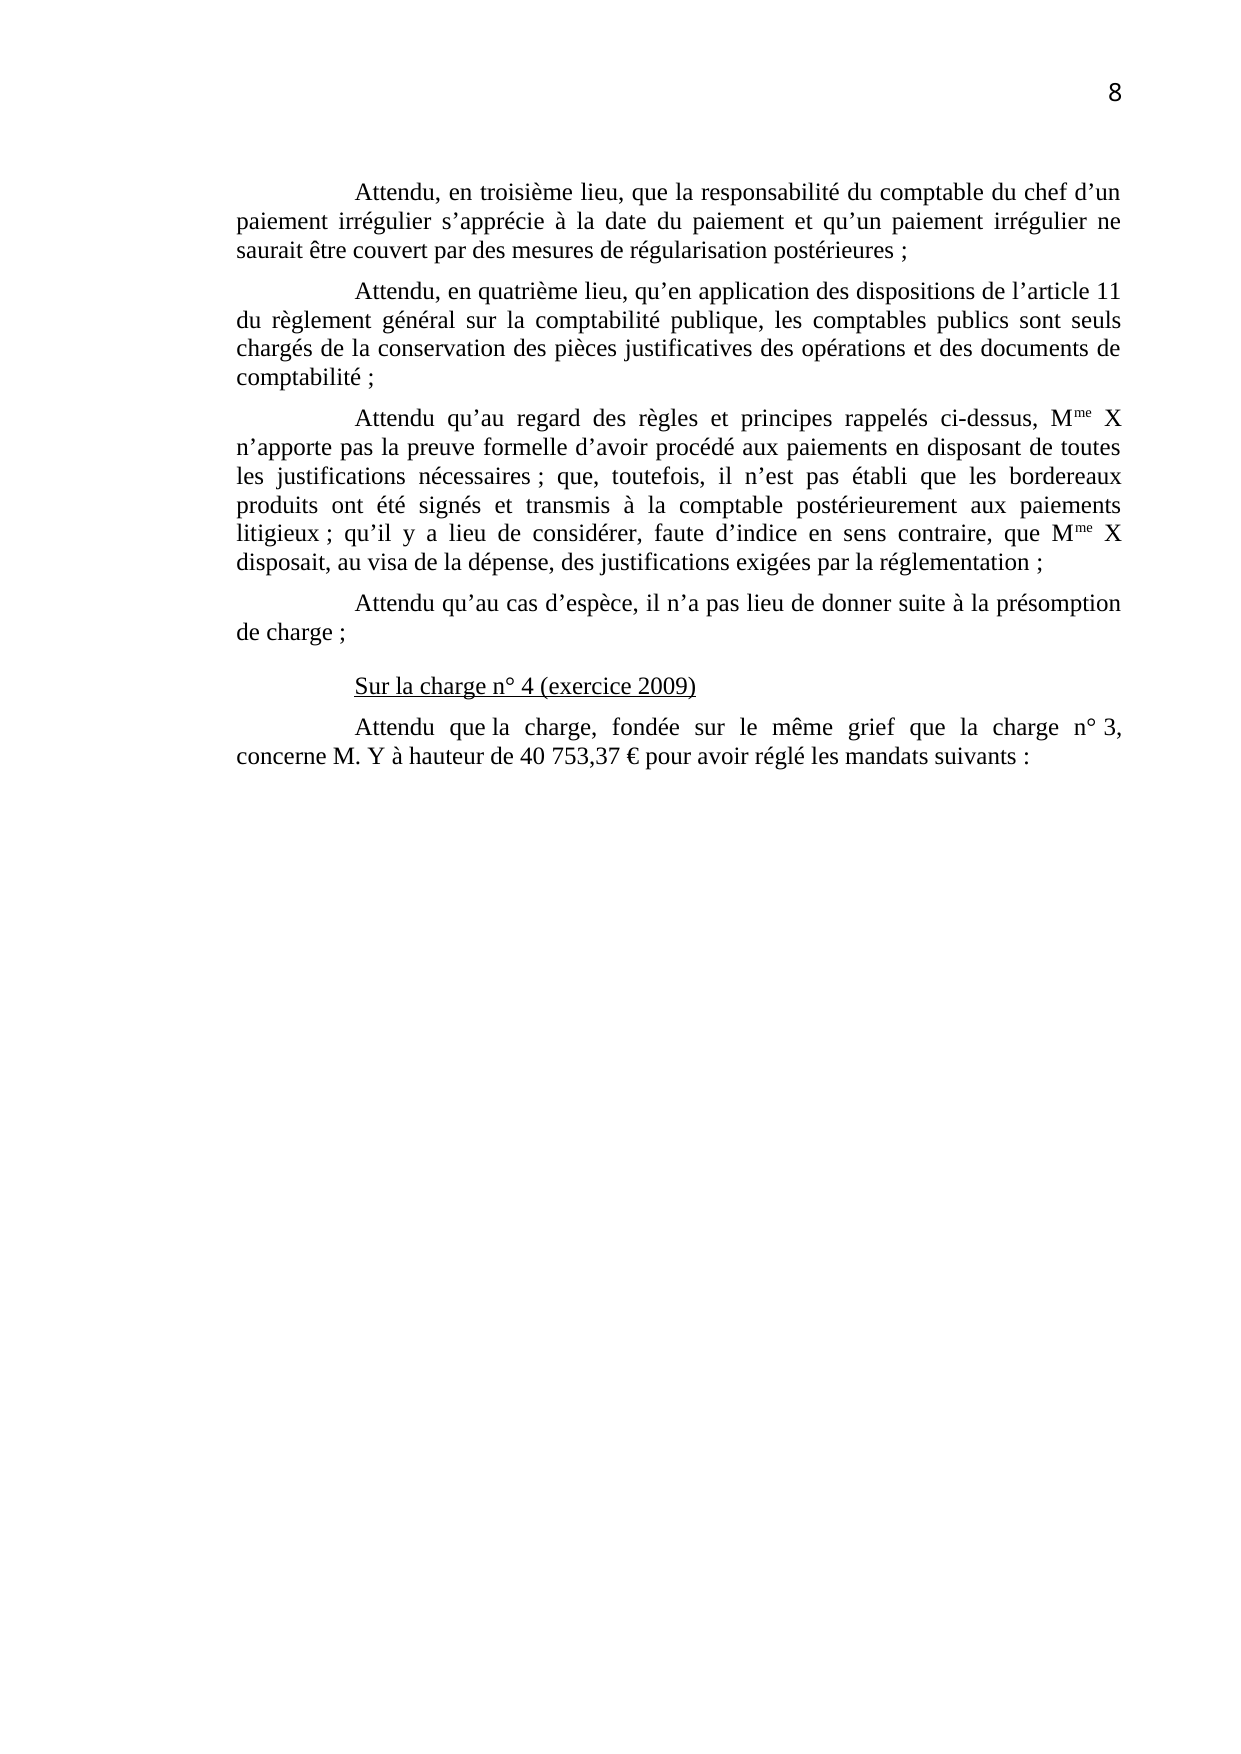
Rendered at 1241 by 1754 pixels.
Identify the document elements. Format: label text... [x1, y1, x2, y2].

text Attendu qu’au regard des règles et principes rappelés ci-dessus, Mme X n’apporte pas la preuve formelle d’avoir procédé aux paiements en disposant de toutes les justifications nécessaires ; que, toutefois, il n’est pas établi que les bordereaux produits ont été signés et transmis à la comptable postérieurement aux paiements litigieux ; qu’il y a lieu de considérer, faute d’indice en sens contraire, que Mme X disposait, au visa de la dépense, des justifications exigées par la réglementation ; [236, 403, 1122, 576]
list Attendu que la charge, fondée sur le même grief que la charge n° 3, concerne M. Y à hauteur de 40 753,37 € pour avoir réglé les mandats suivants : [236, 712, 1122, 770]
text Sur la charge n° 4 (exercice 2009) [59, 671, 1122, 700]
text Attendu, en quatrième lieu, qu’en application des dispositions de l’article 11 du règlement général sur la comptabilité publique, les comptables publics sont seuls chargés de la conservation des pièces justificatives des opérations et des documents de comptabilité ; [236, 276, 1122, 391]
text Attendu qu’au cas d’espèce, il n’a pas lieu de donner suite à la présomption de charge ; [236, 588, 1122, 646]
text Attendu, en troisième lieu, que la responsabilité du comptable du chef d’un paiement irrégulier s’apprécie à la date du paiement et qu’un paiement irrégulier ne saurait être couvert par des mesures de régularisation postérieures ; [236, 177, 1122, 263]
